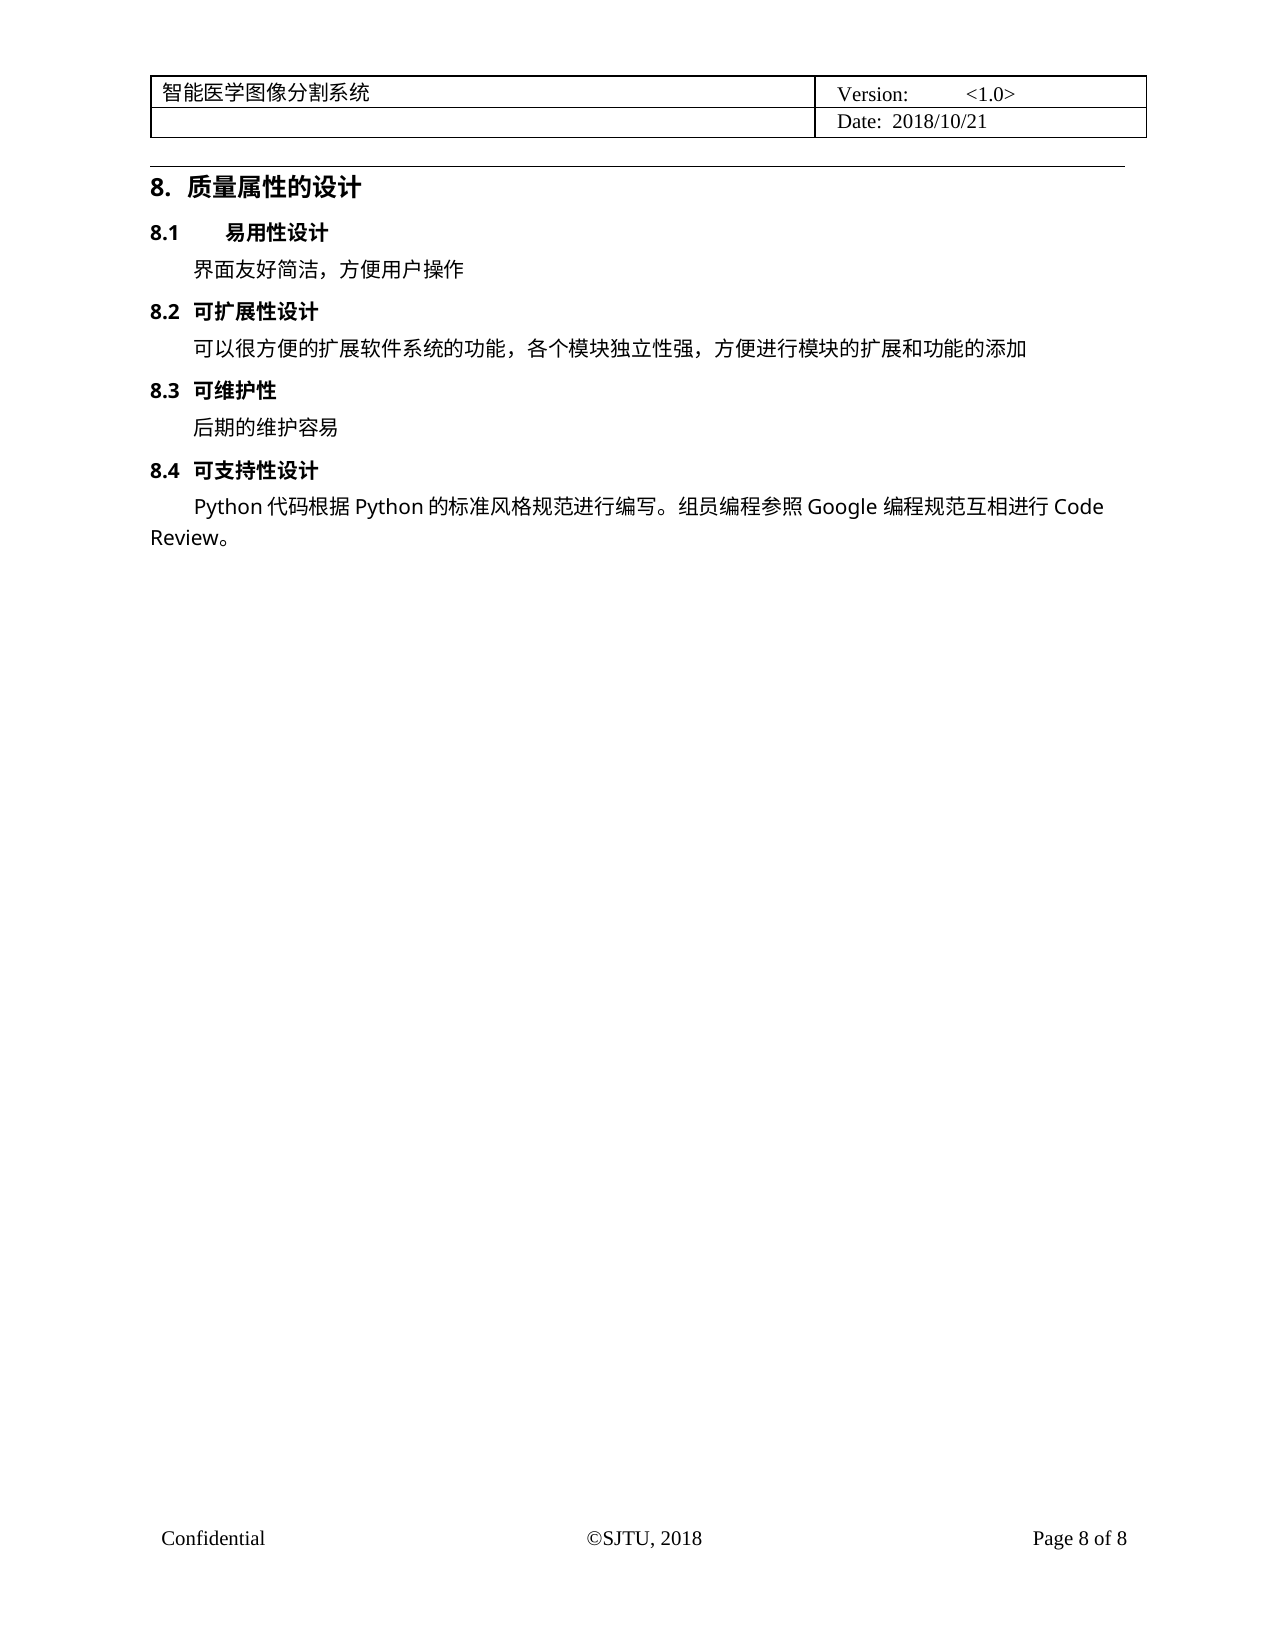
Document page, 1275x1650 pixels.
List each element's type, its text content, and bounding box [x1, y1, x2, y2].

subtitle 质量属性的设计 [150, 167, 1125, 204]
text 可以很方便的扩展软件系统的功能，各个模块独立性强，方便进行模块的扩展和功能的添加 [194, 332, 1125, 362]
text 后期的维护容易 [194, 411, 1125, 442]
subtitle 可扩展性设计 [150, 296, 1125, 326]
subtitle 易用性设计 [150, 216, 1125, 247]
list 界面友好简洁，方便用户操作 [194, 253, 1125, 283]
subtitle 可支持性设计 [150, 454, 1125, 484]
text Python代码根据Python的标准风格规范进行编写。组员编程参照Google 编程规范互相进行Code Review。 [150, 491, 1125, 551]
subtitle 可维护性 [150, 375, 1125, 405]
